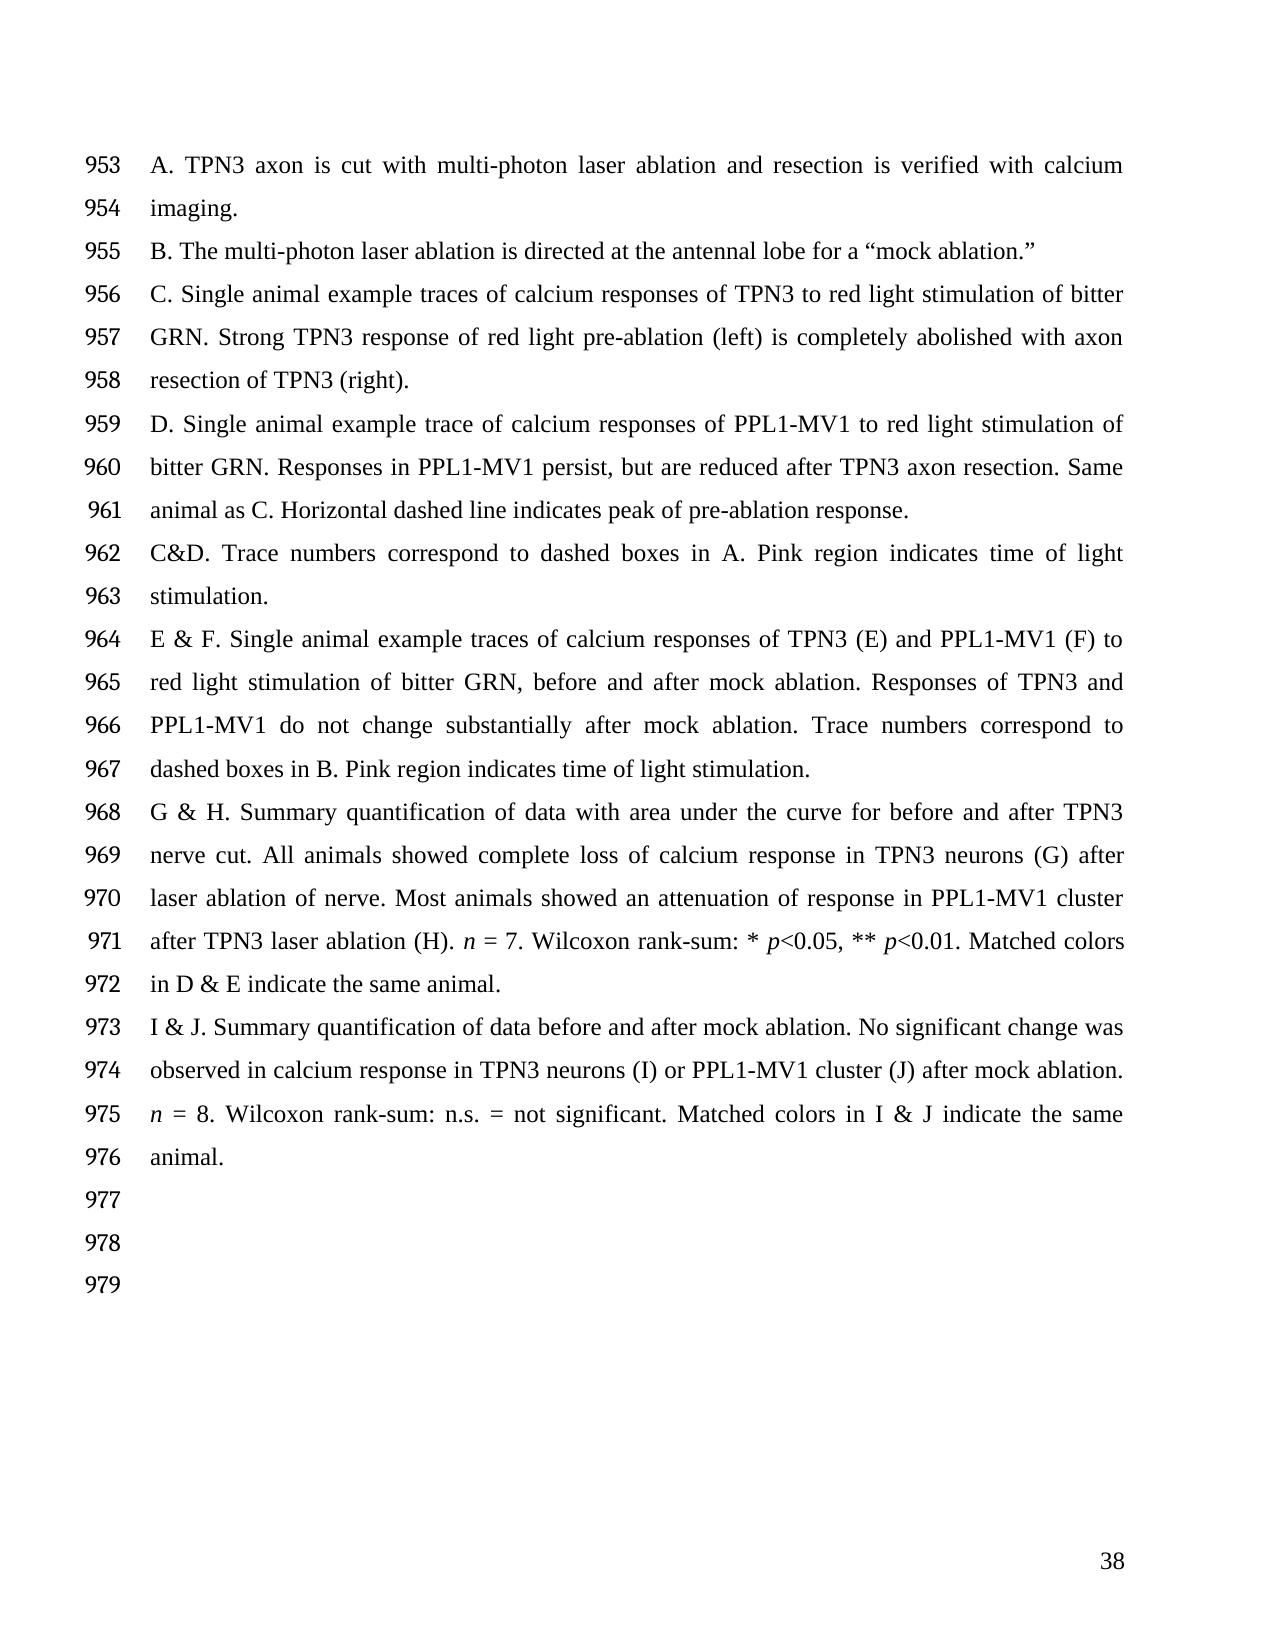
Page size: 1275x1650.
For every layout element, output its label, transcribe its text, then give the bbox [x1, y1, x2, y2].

text E & F. Single animal example traces of calcium responses of TPN3 (E) and PPL1-MV1 (F) to red light stimulation of bitter GRN, before and after mock ablation. Responses of TPN3 and PPL1-MV1 do not change substantially after mock ablation. Trace numbers correspond to dashed boxes in B. Pink region indicates time of light stimulation. [150, 624, 1125, 782]
text C&D. Trace numbers correspond to dashed boxes in A. Pink region indicates time of light stimulation. [150, 538, 1125, 610]
text D. Single animal example trace of calcium responses of PPL1-MV1 to red light stimulation of bitter GRN. Responses in PPL1-MV1 persist, but are reduced after TPN3 axon resection. Same animal as C. Horizontal dashed line indicates peak of pre-ablation response. [150, 409, 1125, 524]
text A. TPN3 axon is cut with multi-photon laser ablation and resection is verified with calcium imaging. [150, 150, 1125, 222]
text B. The multi-photon laser ablation is directed at the antennal lobe for a “mock ablation.” [150, 236, 1125, 265]
text C. Single animal example traces of calcium responses of TPN3 to red light stimulation of bitter GRN. Strong TPN3 response of red light pre-ablation (left) is completely abolished with axon resection of TPN3 (right). [150, 279, 1125, 394]
text I & J. Summary quantification of data before and after mock ablation. No significant change was observed in calcium response in TPN3 neurons (I) or PPL1-MV1 cluster (J) after mock ablation. n = 8. Wilcoxon rank-sum: n.s. = not significant. Matched colors in I & J indicate the same animal. [150, 1012, 1125, 1171]
text G & H. Summary quantification of data with area under the curve for before and after TPN3 nerve cut. All animals showed complete loss of calcium response in TPN3 neurons (G) after laser ablation of nerve. Most animals showed an attenuation of response in PPL1-MV1 cluster after TPN3 laser ablation (H). n = 7. Wilcoxon rank-sum: * p<0.05, ** p<0.01. Matched colors in D & E indicate the same animal. [150, 797, 1125, 998]
